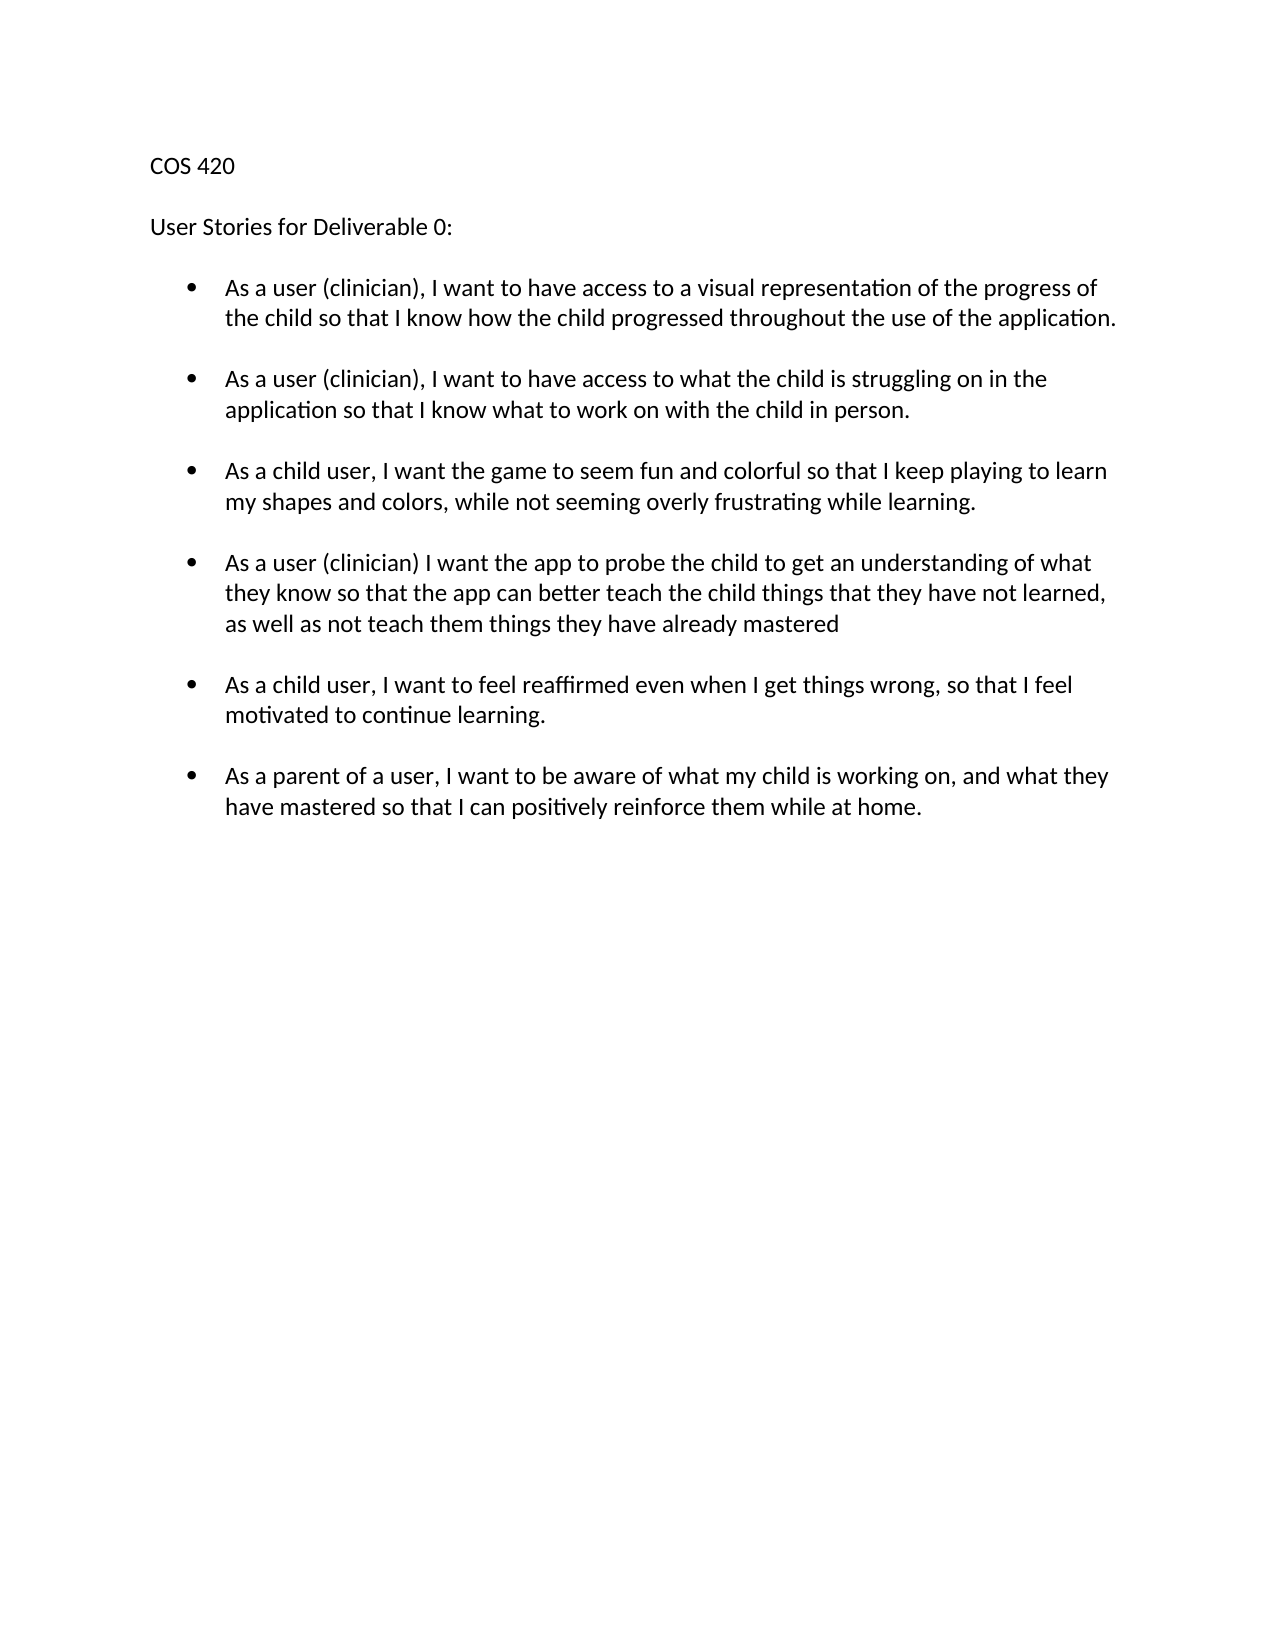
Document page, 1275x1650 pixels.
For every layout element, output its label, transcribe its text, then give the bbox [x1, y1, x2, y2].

text User Stories for Deliverable 0: [150, 211, 1125, 242]
list As a child user, I want to feel reaffirmed even when I get things wrong, so that I feel motivated to continue learning. [187, 669, 1125, 730]
text COS 420 [150, 150, 1125, 181]
list As a user (clinician) I want the app to probe the child to get an understanding of what they know so that the app can better teach the child things that they have not learned, as well as not teach them things they have already mastered [187, 547, 1125, 638]
list As a parent of a user, I want to be aware of what my child is working on, and what they have mastered so that I can positively reinforce them while at home. [187, 760, 1125, 821]
list As a user (clinician), I want to have access to what the child is struggling on in the application so that I know what to work on with the child in person. [187, 364, 1125, 425]
list As a child user, I want the game to seem fun and colorful so that I keep playing to learn my shapes and colors, while not seeming overly frustrating while learning. [187, 455, 1125, 516]
list As a user (clinician), I want to have access to a visual representation of the progress of the child so that I know how the child progressed throughout the use of the application. [187, 272, 1125, 333]
